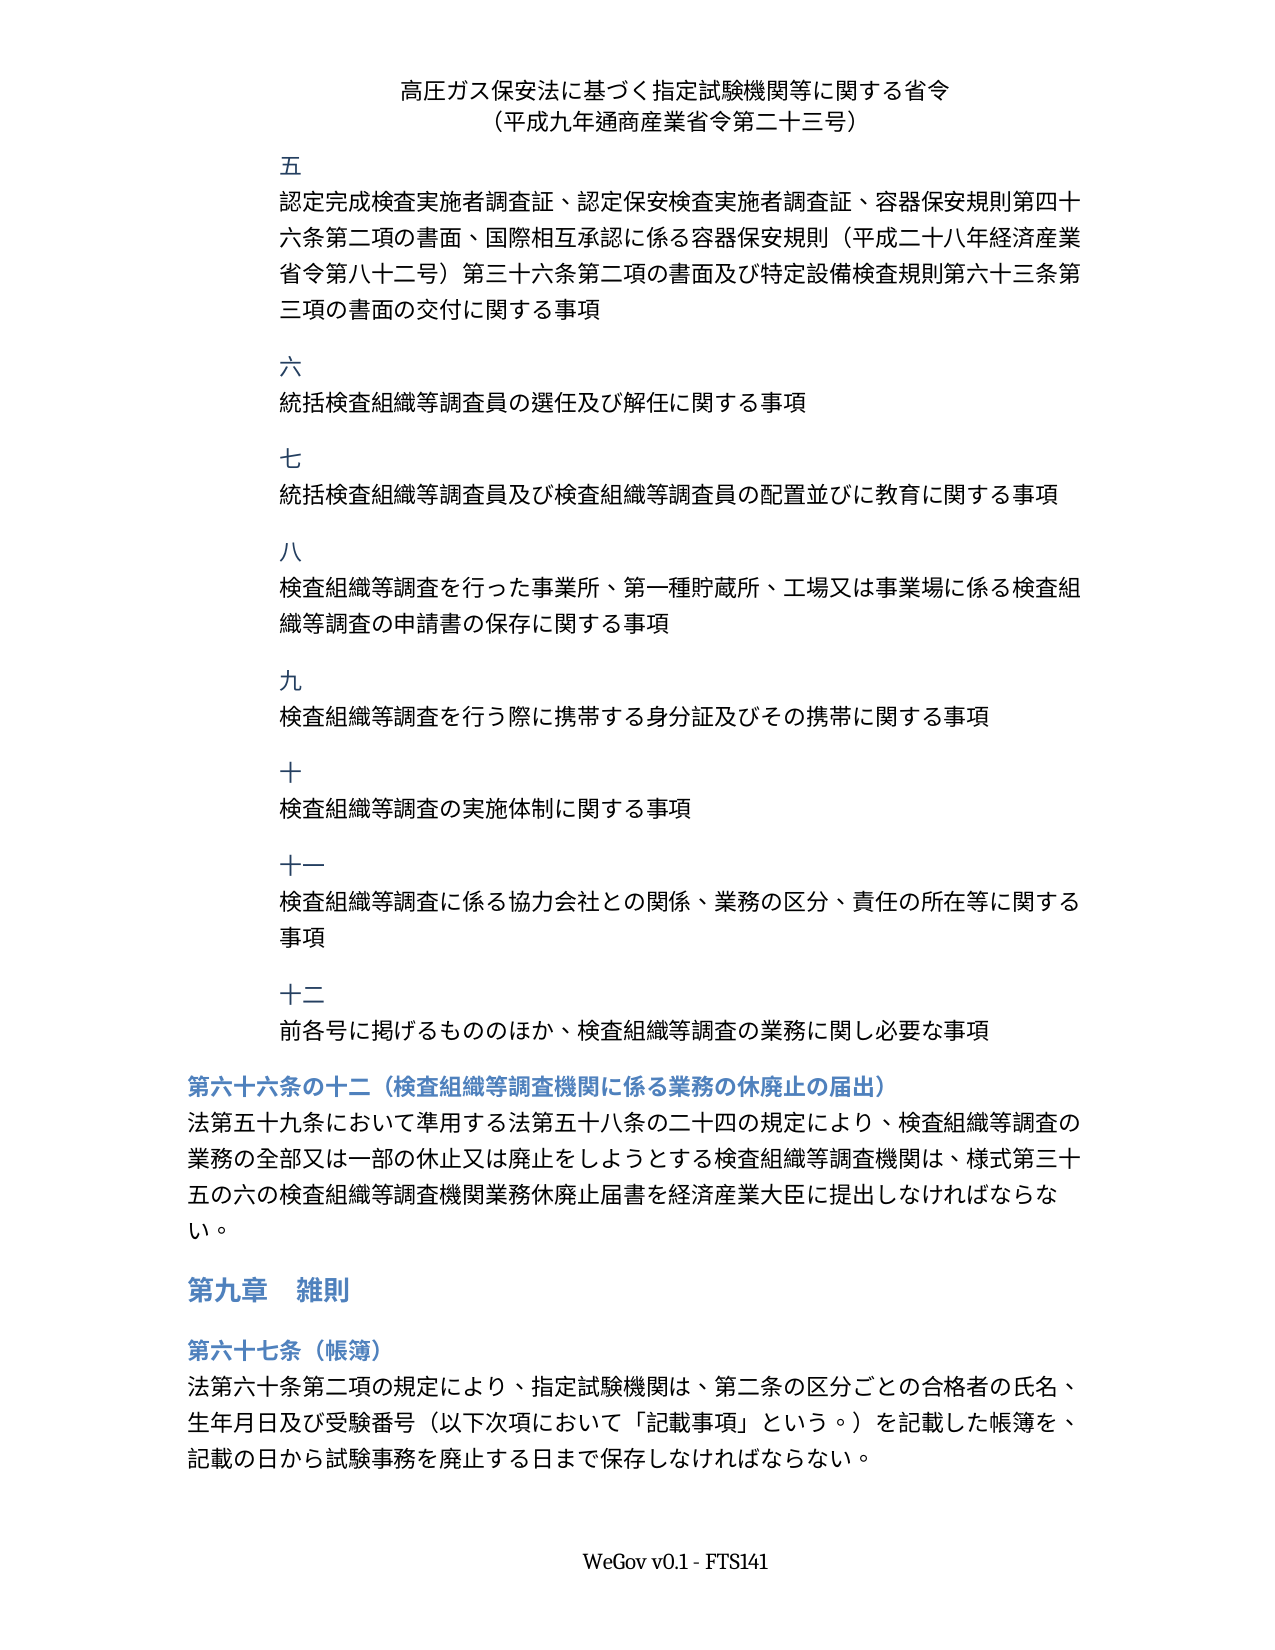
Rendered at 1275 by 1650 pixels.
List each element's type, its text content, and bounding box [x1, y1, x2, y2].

subtitle 八 [279, 536, 1087, 567]
subtitle 十一 [279, 850, 1087, 881]
subtitle 五 [279, 150, 1087, 181]
text 統括検査組織等調査員の選任及び解任に関する事項 [279, 386, 1087, 418]
text 統括検査組織等調査員及び検査組織等調査員の配置並びに教育に関する事項 [279, 479, 1087, 510]
text 前各号に掲げるもののほか、検査組織等調査の業務に関し必要な事項 [279, 1014, 1087, 1046]
text 検査組織等調査に係る協力会社との関係、業務の区分、責任の所在等に関する事項 [279, 886, 1087, 953]
subtitle 七 [279, 443, 1087, 474]
subtitle 十二 [279, 979, 1087, 1010]
subtitle 第六十六条の十二（検査組織等調査機関に係る業務の休廃止の届出） [187, 1071, 1087, 1103]
text 検査組織等調査を行った事業所、第一種貯蔵所、工場又は事業場に係る検査組織等調査の申請書の保存に関する事項 [279, 572, 1087, 639]
subtitle 九 [279, 664, 1087, 696]
text 検査組織等調査を行う際に携帯する身分証及びその携帯に関する事項 [279, 701, 1087, 732]
subtitle 第九章 雑則 [187, 1272, 1087, 1309]
subtitle 第六十七条（帳簿） [187, 1335, 1087, 1366]
text 検査組織等調査の実施体制に関する事項 [279, 793, 1087, 824]
text 法第六十条第二項の規定により、指定試験機関は、第二条の区分ごとの合格者の氏名、生年月日及び受験番号（以下次項において「記載事項」という。）を記載した帳簿を、記載の日から試験事務を廃止する日まで保存しなければならない。 [187, 1371, 1087, 1474]
text 認定完成検査実施者調査証、認定保安検査実施者調査証、容器保安規則第四十六条第二項の書面、国際相互承認に係る容器保安規則（平成二十八年経済産業省令第八十二号）第三十六条第二項の書面及び特定設備検査規則第六十三条第三項の書面の交付に関する事項 [279, 186, 1087, 325]
subtitle 六 [279, 351, 1087, 382]
text 法第五十九条において準用する法第五十八条の二十四の規定により、検査組織等調査の業務の全部又は一部の休止又は廃止をしようとする検査組織等調査機関は、様式第三十五の六の検査組織等調査機関業務休廃止届書を経済産業大臣に提出しなければならない。 [187, 1107, 1087, 1246]
subtitle 十 [279, 757, 1087, 788]
